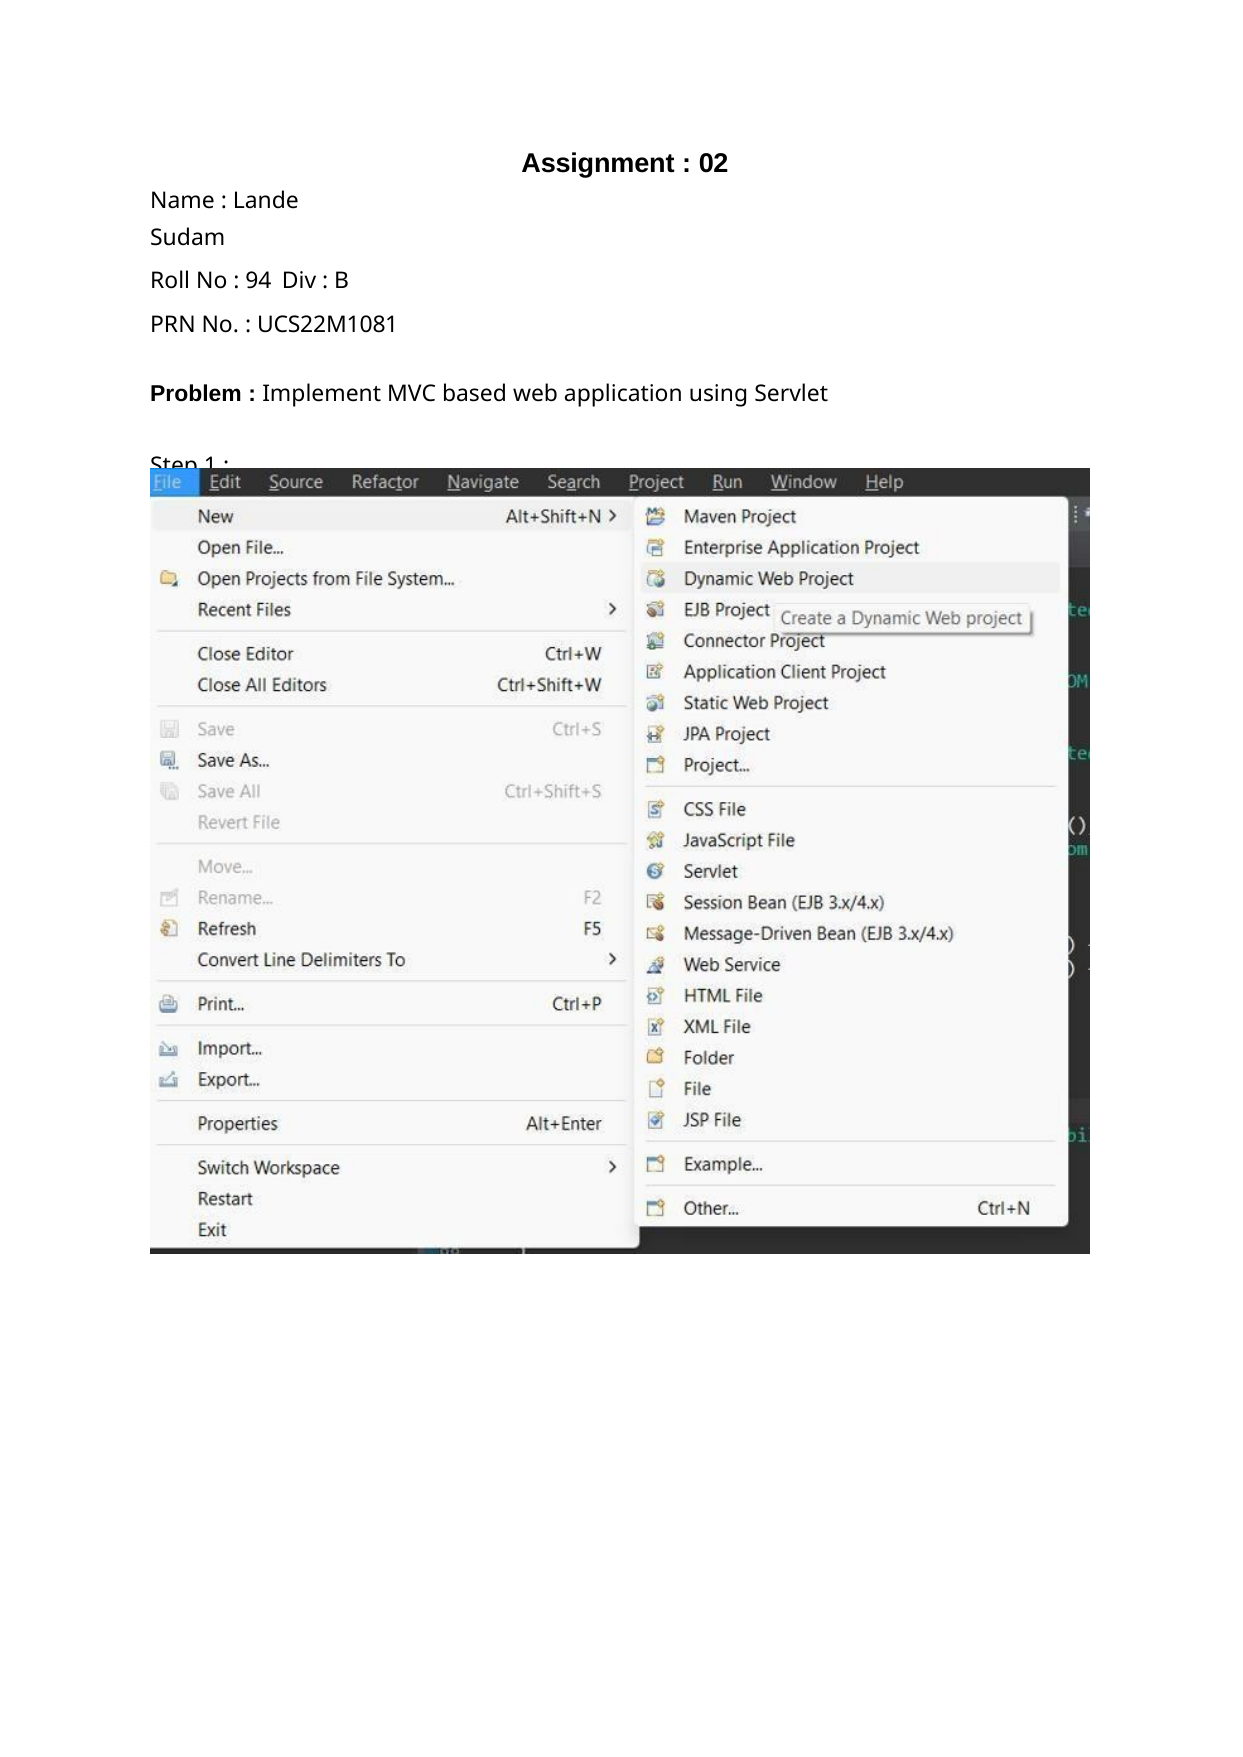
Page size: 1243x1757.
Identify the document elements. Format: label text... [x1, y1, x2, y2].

text Roll No : 94 Div : B [150, 264, 374, 295]
text Problem : Implement MVC based web application using Servlet Step 1 : [150, 377, 832, 468]
picture [150, 468, 1090, 1254]
text Name : Lande Sudam [150, 183, 374, 253]
title Assignment : 02 [148, 147, 1102, 178]
text PRN No. : UCS22M1081 [150, 308, 1110, 339]
